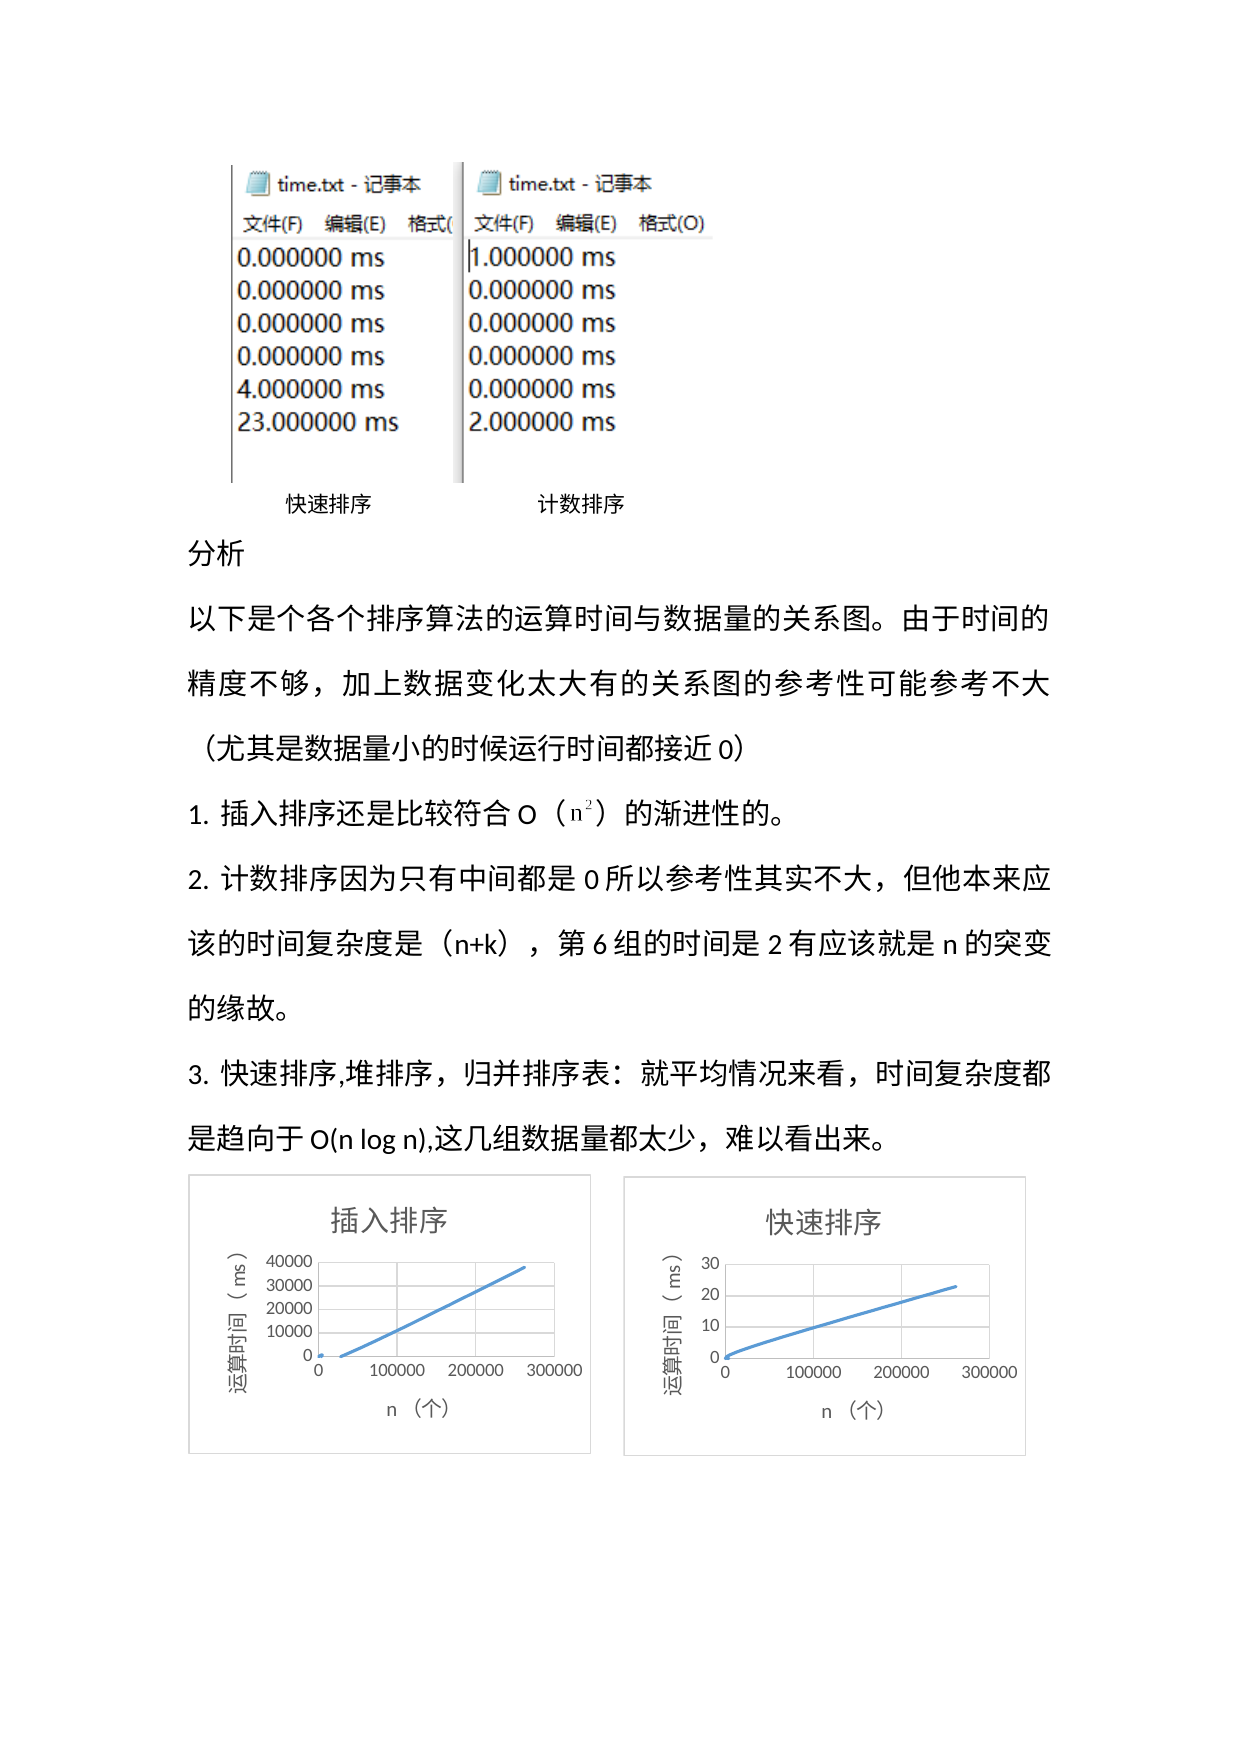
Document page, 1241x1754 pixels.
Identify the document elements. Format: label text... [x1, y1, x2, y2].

list 插入排序还是比较符合O（）的渐进性的。 [187, 779, 1053, 844]
text 分析 [187, 519, 1053, 584]
list 计数排序因为只有中间都是0所以参考性其实不大，但他本来应该的时间复杂度是（n+k），第6组的时间是2有应该就是n的突变的缘故。 [187, 844, 1053, 1039]
text 以下是个各个排序算法的运算时间与数据量的关系图。由于时间的精度不够，加上数据变化太大有的关系图的参考性可能参考不大（尤其是数据量小的时候运行时间都接近0） [187, 584, 1053, 779]
text 快速排序 计数排序 [187, 487, 1053, 519]
picture [231, 162, 713, 483]
list 快速排序,堆排序，归并排序表：就平均情况来看，时间复杂度都是趋向于O(n log n),这几组数据量都太少，难以看出来。 [187, 1039, 1053, 1169]
